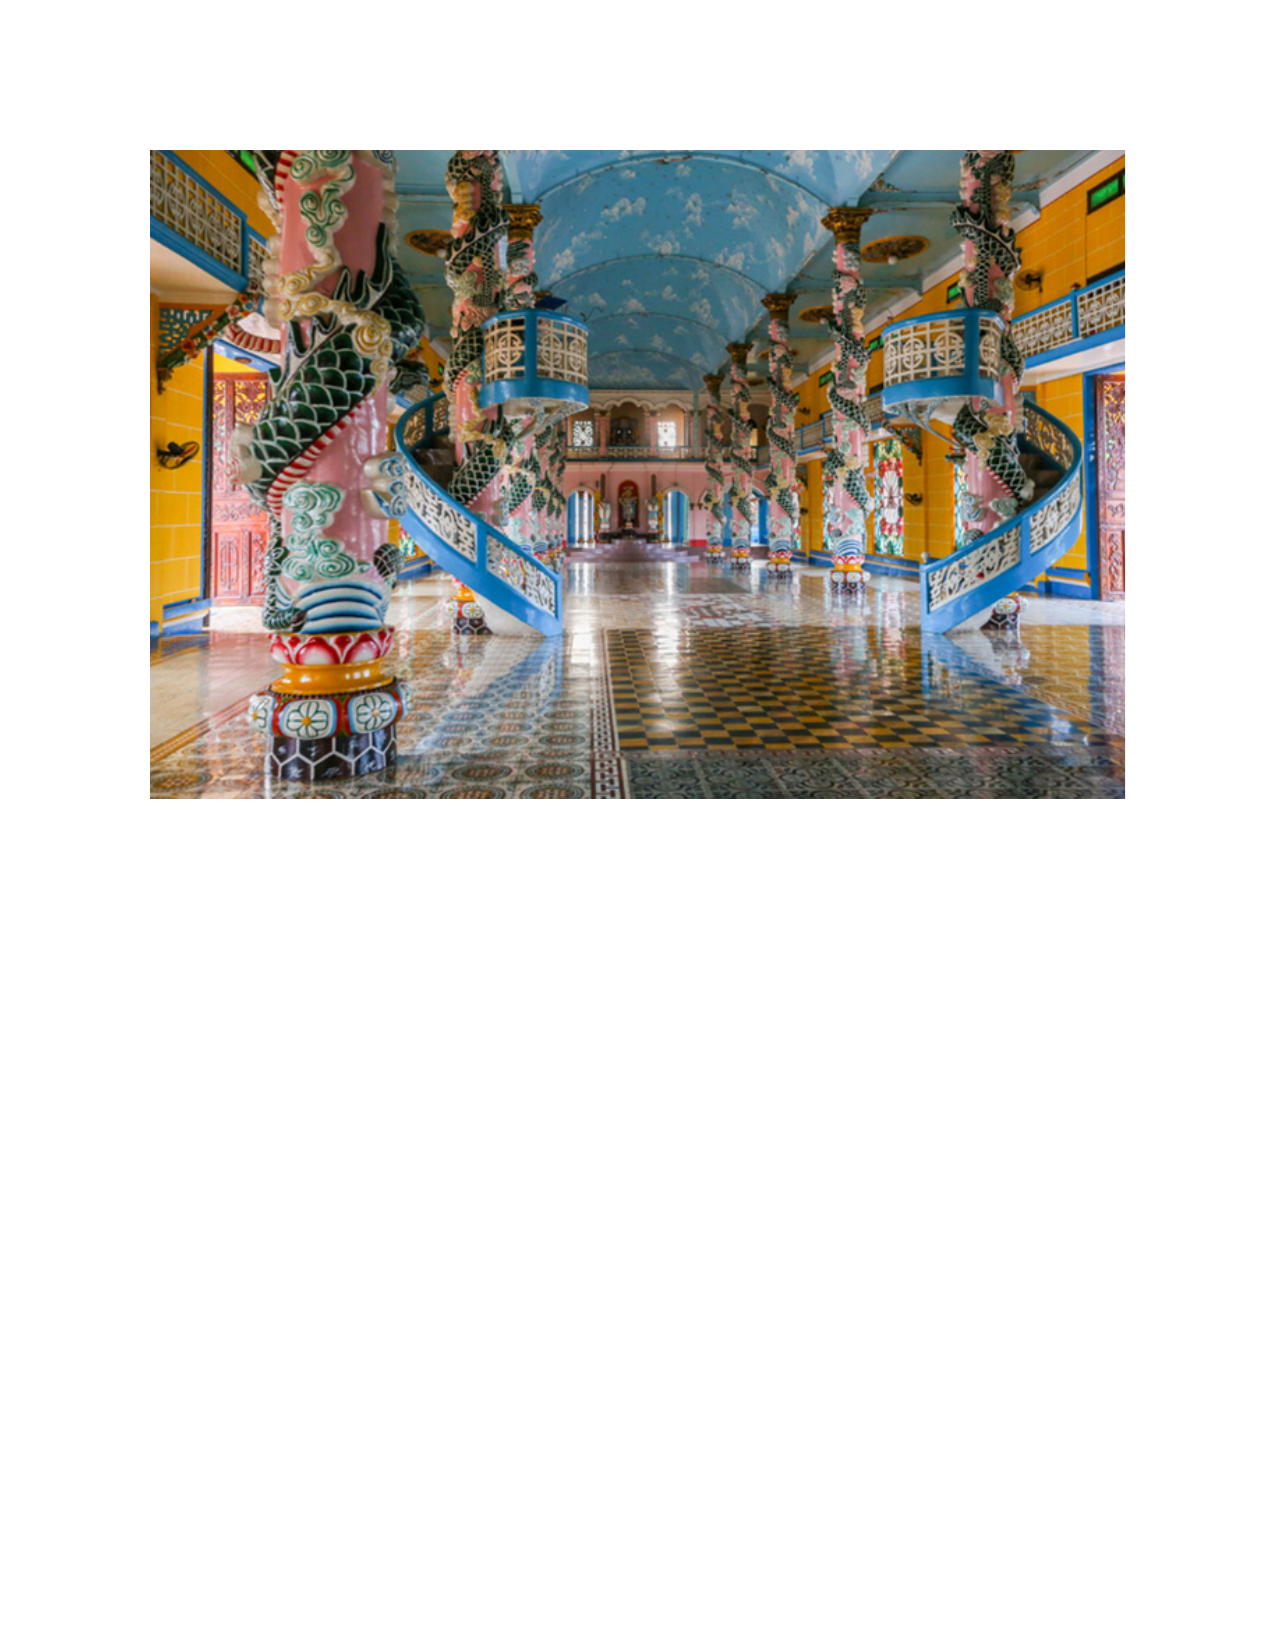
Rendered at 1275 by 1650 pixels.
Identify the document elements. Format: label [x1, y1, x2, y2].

picture [150, 150, 1125, 799]
